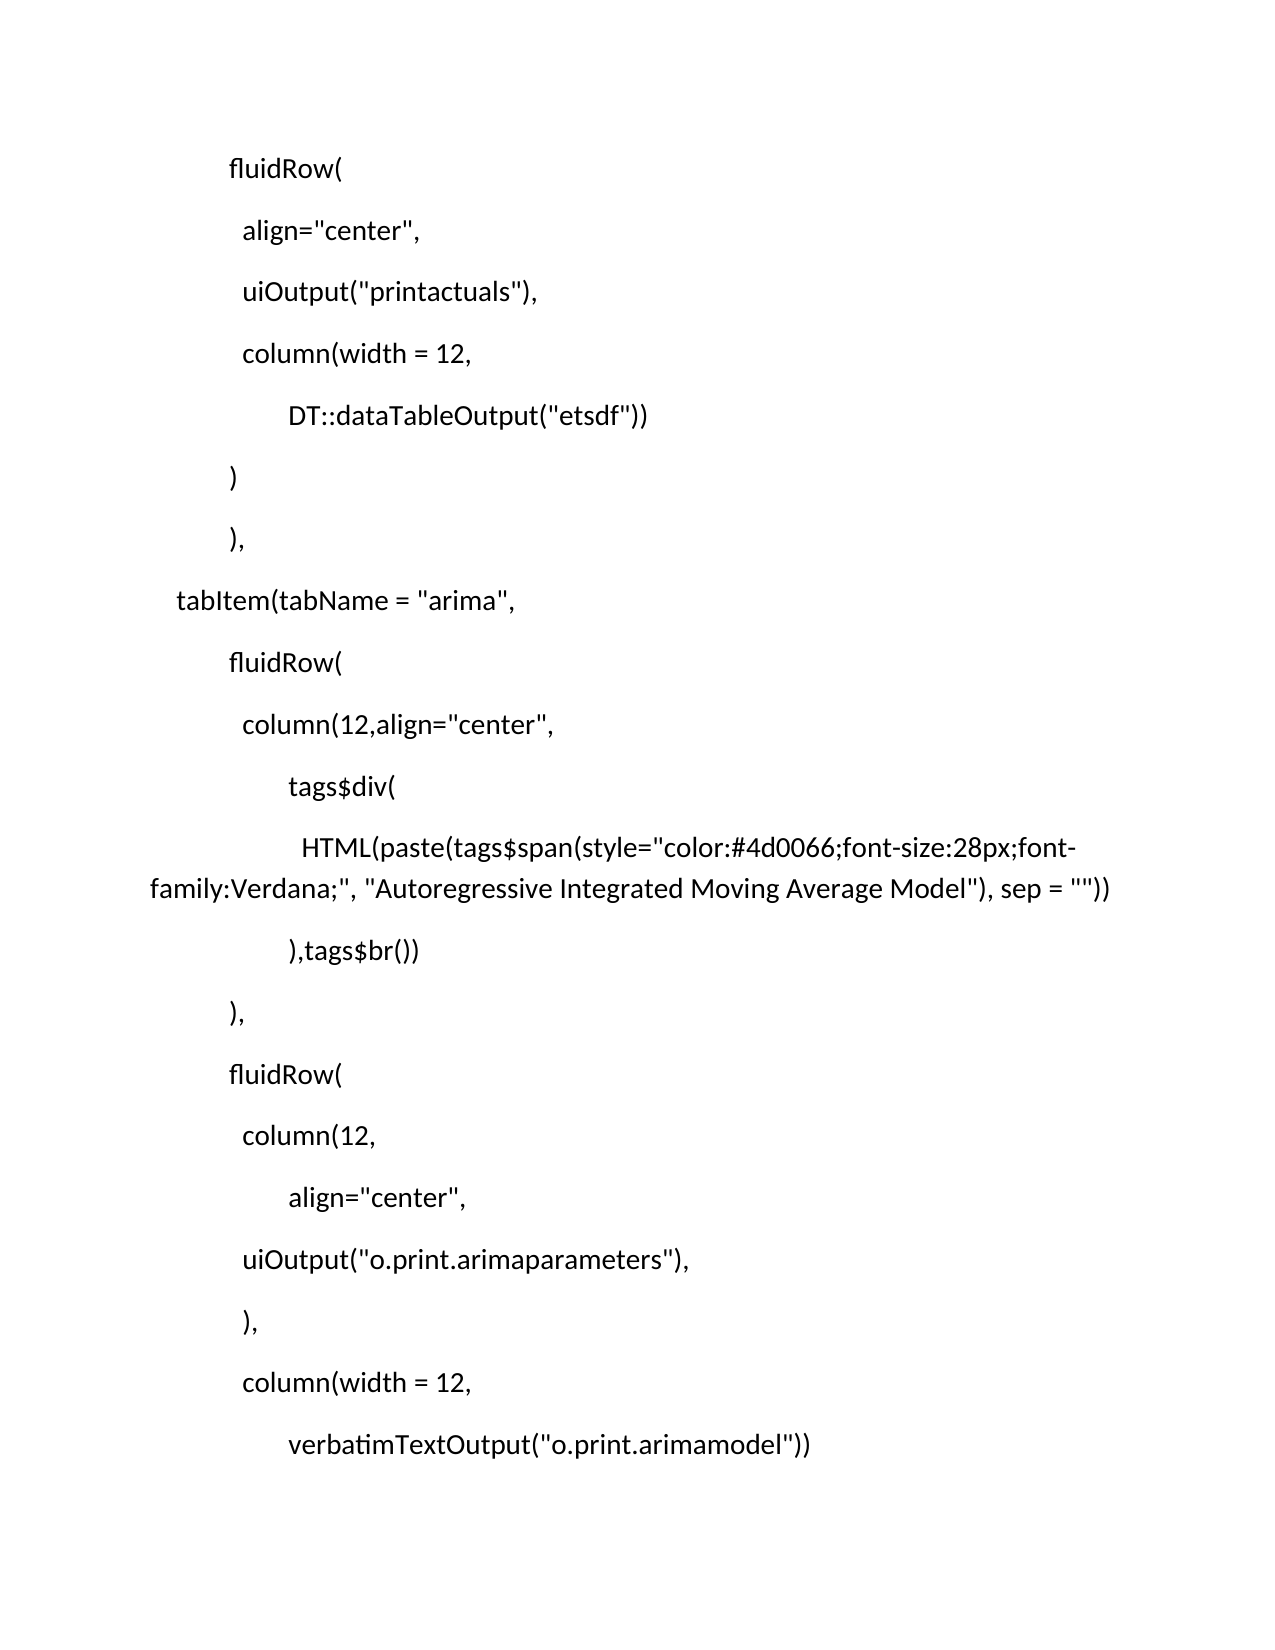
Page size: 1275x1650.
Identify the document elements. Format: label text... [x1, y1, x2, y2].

text column(12,align="center", [150, 706, 1125, 742]
text fluidRow( [150, 1056, 1125, 1091]
text column(width = 12, [150, 1364, 1125, 1400]
text fluidRow( [150, 644, 1125, 680]
text verbatimTextOutput("o.print.arimamodel")) [150, 1426, 1125, 1462]
text HTML(paste(tags$span(style="color:#4d0066;font-size:28px;font-family:Verdana;", "Autoregressive Integrated Moving Average Model"), sep = "")) [150, 829, 1125, 906]
text fluidRow( [150, 150, 1125, 186]
text column(width = 12, [150, 335, 1125, 371]
text ),tags$br()) [150, 932, 1125, 968]
text column(12, [150, 1117, 1125, 1153]
text uiOutput("printactuals"), [150, 273, 1125, 309]
text ), [150, 1303, 1125, 1338]
text ), [150, 994, 1125, 1029]
text tabItem(tabName = "arima", [150, 582, 1125, 618]
text ), [150, 521, 1125, 556]
text ) [150, 459, 1125, 494]
text align="center", [150, 1179, 1125, 1215]
text align="center", [150, 212, 1125, 247]
text uiOutput("o.print.arimaparameters"), [150, 1241, 1125, 1277]
text tags$div( [150, 768, 1125, 803]
text DT::dataTableOutput("etsdf")) [150, 397, 1125, 433]
